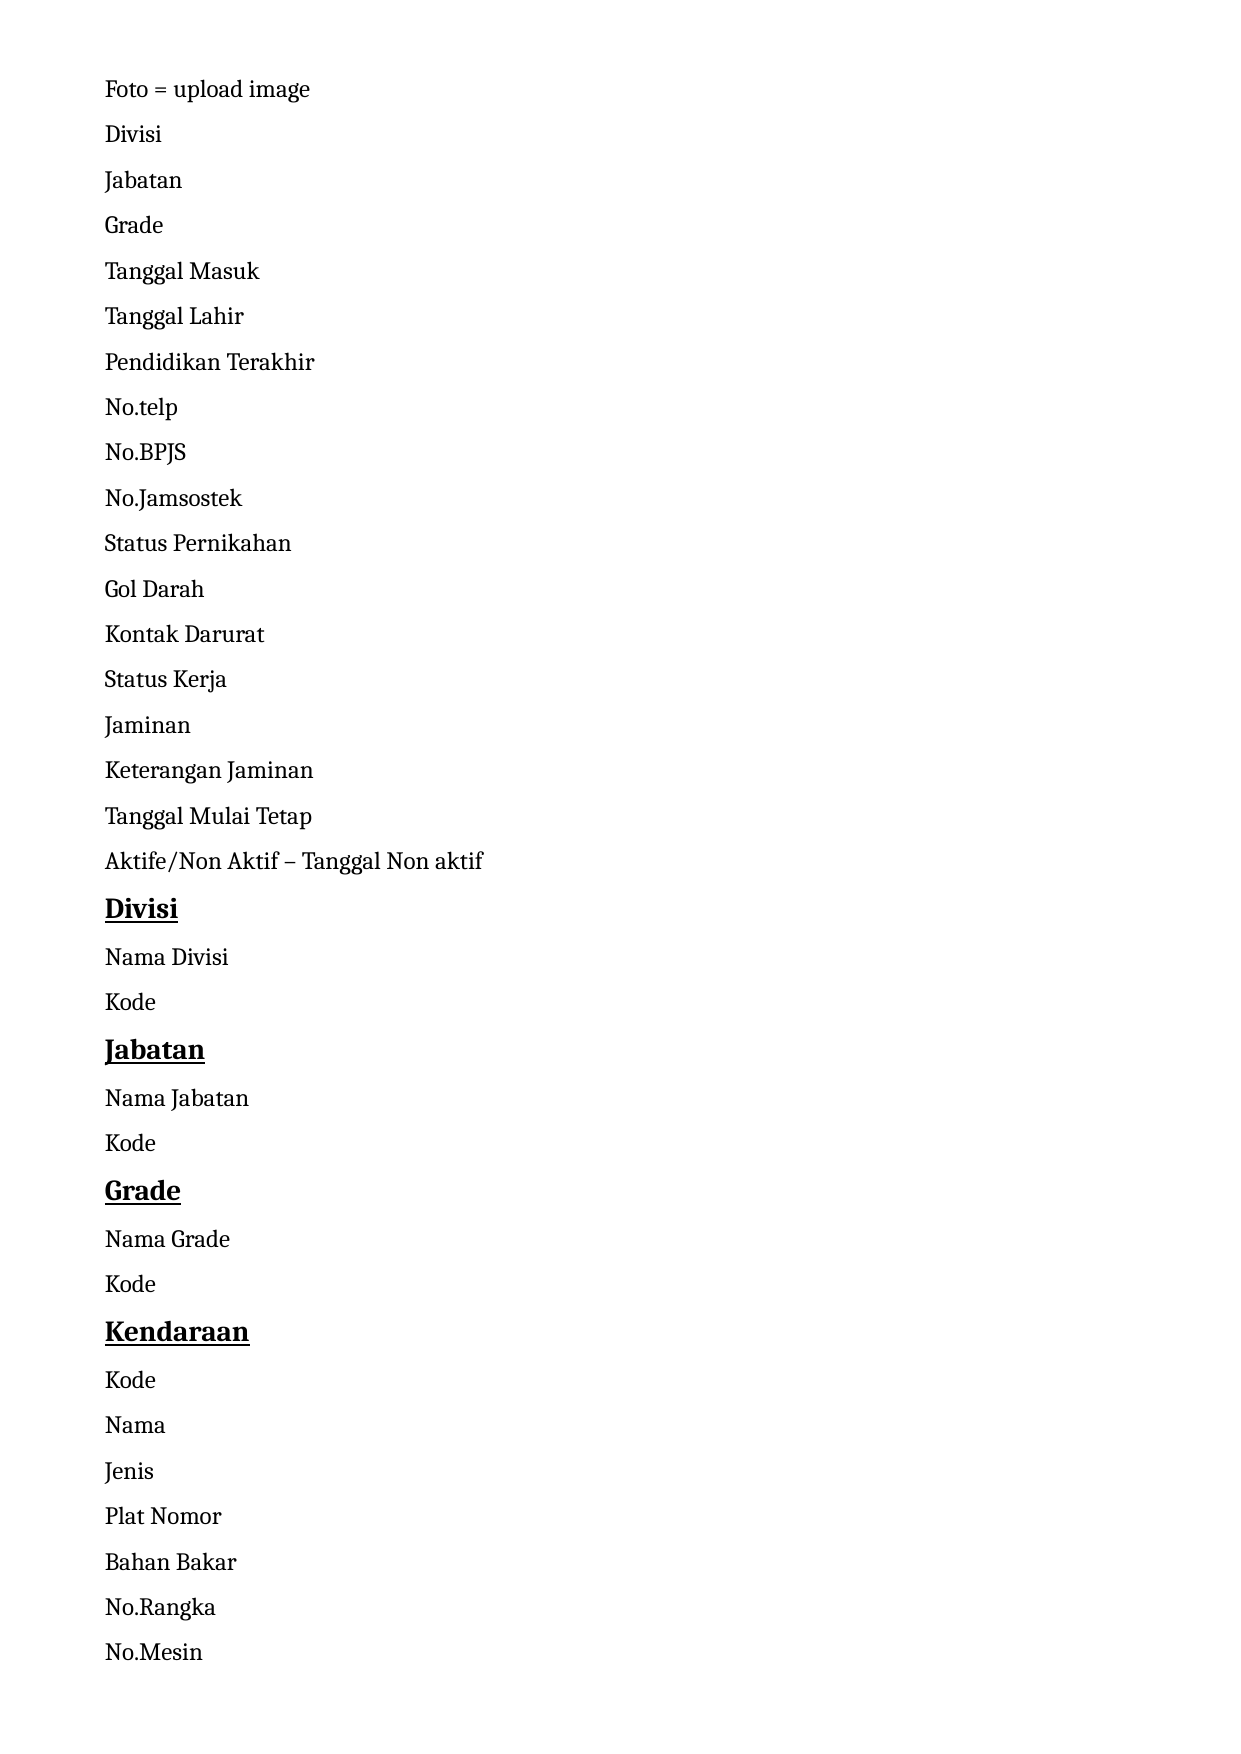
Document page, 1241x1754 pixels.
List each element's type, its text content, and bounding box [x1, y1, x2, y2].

text Tanggal Masuk [104, 257, 1165, 285]
text Plat Nomor [104, 1502, 1165, 1531]
text Nama Jabatan [104, 1084, 1165, 1112]
text Kode [104, 1366, 1165, 1394]
text Foto = upload image [104, 75, 1165, 104]
text Divisi [104, 892, 1165, 926]
text Status Kerja [104, 665, 1165, 694]
text Nama Grade [104, 1225, 1165, 1253]
text Grade [104, 1174, 1165, 1208]
text Gol Darah [104, 574, 1165, 603]
text No.BPJS [104, 438, 1165, 467]
text Kode [104, 1129, 1165, 1158]
text Keterangan Jaminan [104, 756, 1165, 785]
text Kode [104, 988, 1165, 1017]
text Jaminan [104, 711, 1165, 739]
text Grade [104, 211, 1165, 240]
text Kontak Darurat [104, 620, 1165, 649]
text No.telp [104, 393, 1165, 422]
text Aktife/Non Aktif – Tanggal Non aktif [104, 847, 1165, 876]
text Tanggal Mulai Tetap [104, 802, 1165, 830]
text Status Pernikahan [104, 529, 1165, 558]
text Pendidikan Terakhir [104, 347, 1165, 376]
text Nama Divisi [104, 943, 1165, 971]
text Kendaraan [104, 1316, 1165, 1349]
text Bahan Bakar [104, 1547, 1165, 1576]
text Tanggal Lahir [104, 302, 1165, 331]
text Kode [104, 1270, 1165, 1299]
text Jabatan [104, 166, 1165, 194]
text Nama [104, 1411, 1165, 1440]
text Divisi [104, 120, 1165, 149]
text No.Mesin [104, 1638, 1165, 1667]
text No.Rangka [104, 1593, 1165, 1622]
text Jenis [104, 1457, 1165, 1485]
text No.Jamsostek [104, 484, 1165, 512]
text Jabatan [104, 1033, 1165, 1067]
